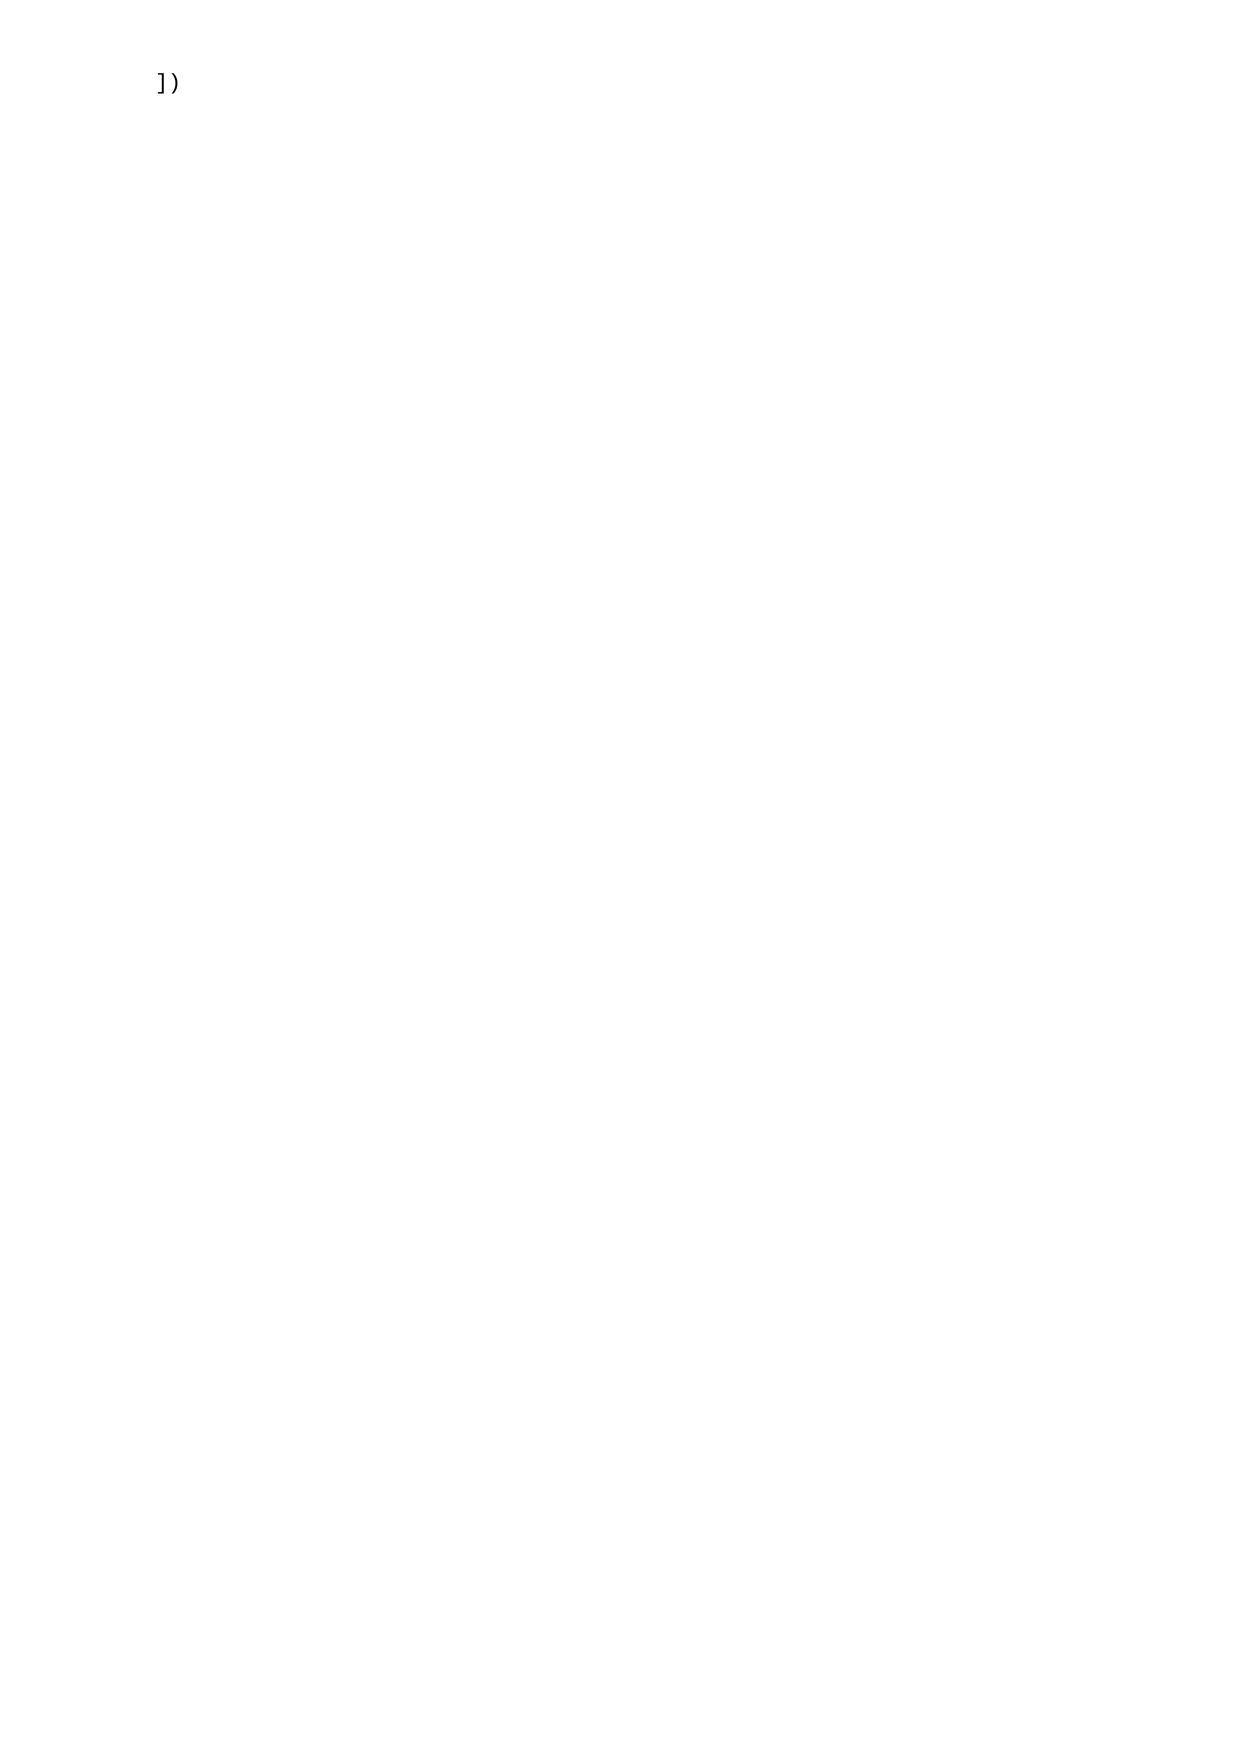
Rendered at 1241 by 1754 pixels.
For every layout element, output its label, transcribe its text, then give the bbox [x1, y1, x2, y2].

text ]) [155, 71, 1182, 96]
